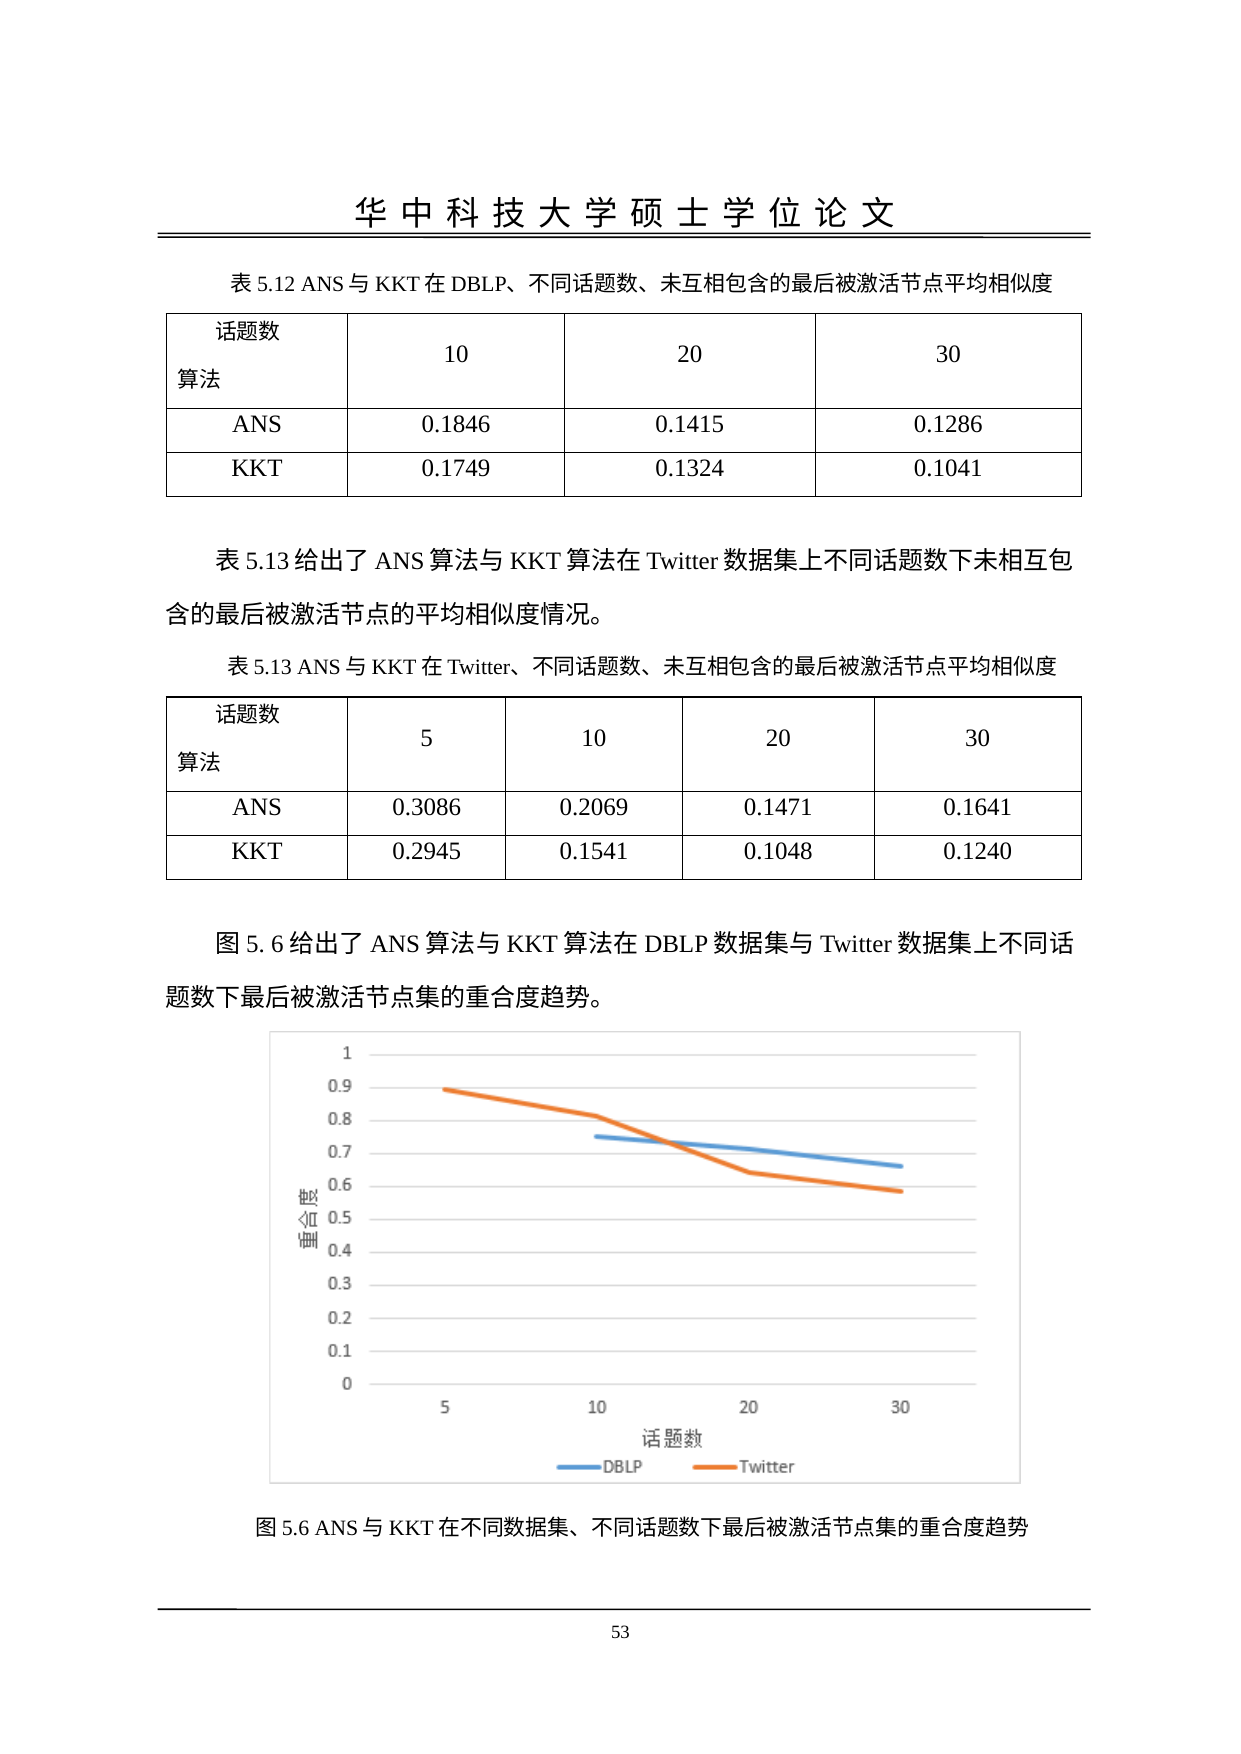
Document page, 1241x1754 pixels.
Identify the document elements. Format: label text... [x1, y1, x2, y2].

table_cell 0.1324 [565, 453, 815, 496]
table_cell 0.1749 [348, 453, 564, 496]
table_header 5 [348, 698, 505, 791]
text 表5.13给出了ANS算法与KKT算法在Twitter数据集上不同话题数下未相互包含的最后被激活节点的平均相似度情况。 [165, 540, 1075, 631]
table_cell ANS [167, 792, 347, 835]
text 表5.13 ANS与KKT在Twitter、不同话题数、未互相包含的最后被激活节点平均相似度 [165, 649, 1075, 681]
table_header 30 [875, 698, 1081, 791]
table_cell 0.1541 [506, 836, 682, 879]
table_header 30 [816, 314, 1081, 408]
table_header 20 [565, 314, 815, 408]
table_cell 0.1471 [683, 792, 874, 835]
table_header 10 [506, 698, 682, 791]
table_cell 0.1846 [348, 409, 564, 452]
table_header 话题数 算法 [167, 698, 347, 791]
table_cell 0.1286 [816, 409, 1081, 452]
table_cell 0.1415 [565, 409, 815, 452]
table_cell 0.1048 [683, 836, 874, 879]
table_cell 0.2945 [348, 836, 505, 879]
table_cell KKT [167, 453, 347, 496]
text 图5.6 ANS与KKT在不同数据集、不同话题数下最后被激活节点集的重合度趋势 [165, 1510, 1075, 1542]
text 图5. 6给出了ANS算法与KKT算法在DBLP数据集与Twitter数据集上不同话题数下最后被激活节点集的重合度趋势。 [165, 923, 1075, 1014]
table_cell 0.3086 [348, 792, 505, 835]
table_header 20 [683, 698, 874, 791]
picture [269, 1031, 1021, 1484]
table_cell 0.1240 [875, 836, 1081, 879]
table_cell ANS [167, 409, 347, 452]
table_cell KKT [167, 836, 347, 879]
text 表5.12 ANS与KKT在DBLP、不同话题数、未互相包含的最后被激活节点平均相似度 [165, 266, 1075, 297]
table_header 10 [348, 314, 564, 408]
table_header 话题数 算法 [167, 314, 347, 408]
table_cell 0.1041 [816, 453, 1081, 496]
table_cell 0.2069 [506, 792, 682, 835]
table_cell 0.1641 [875, 792, 1081, 835]
